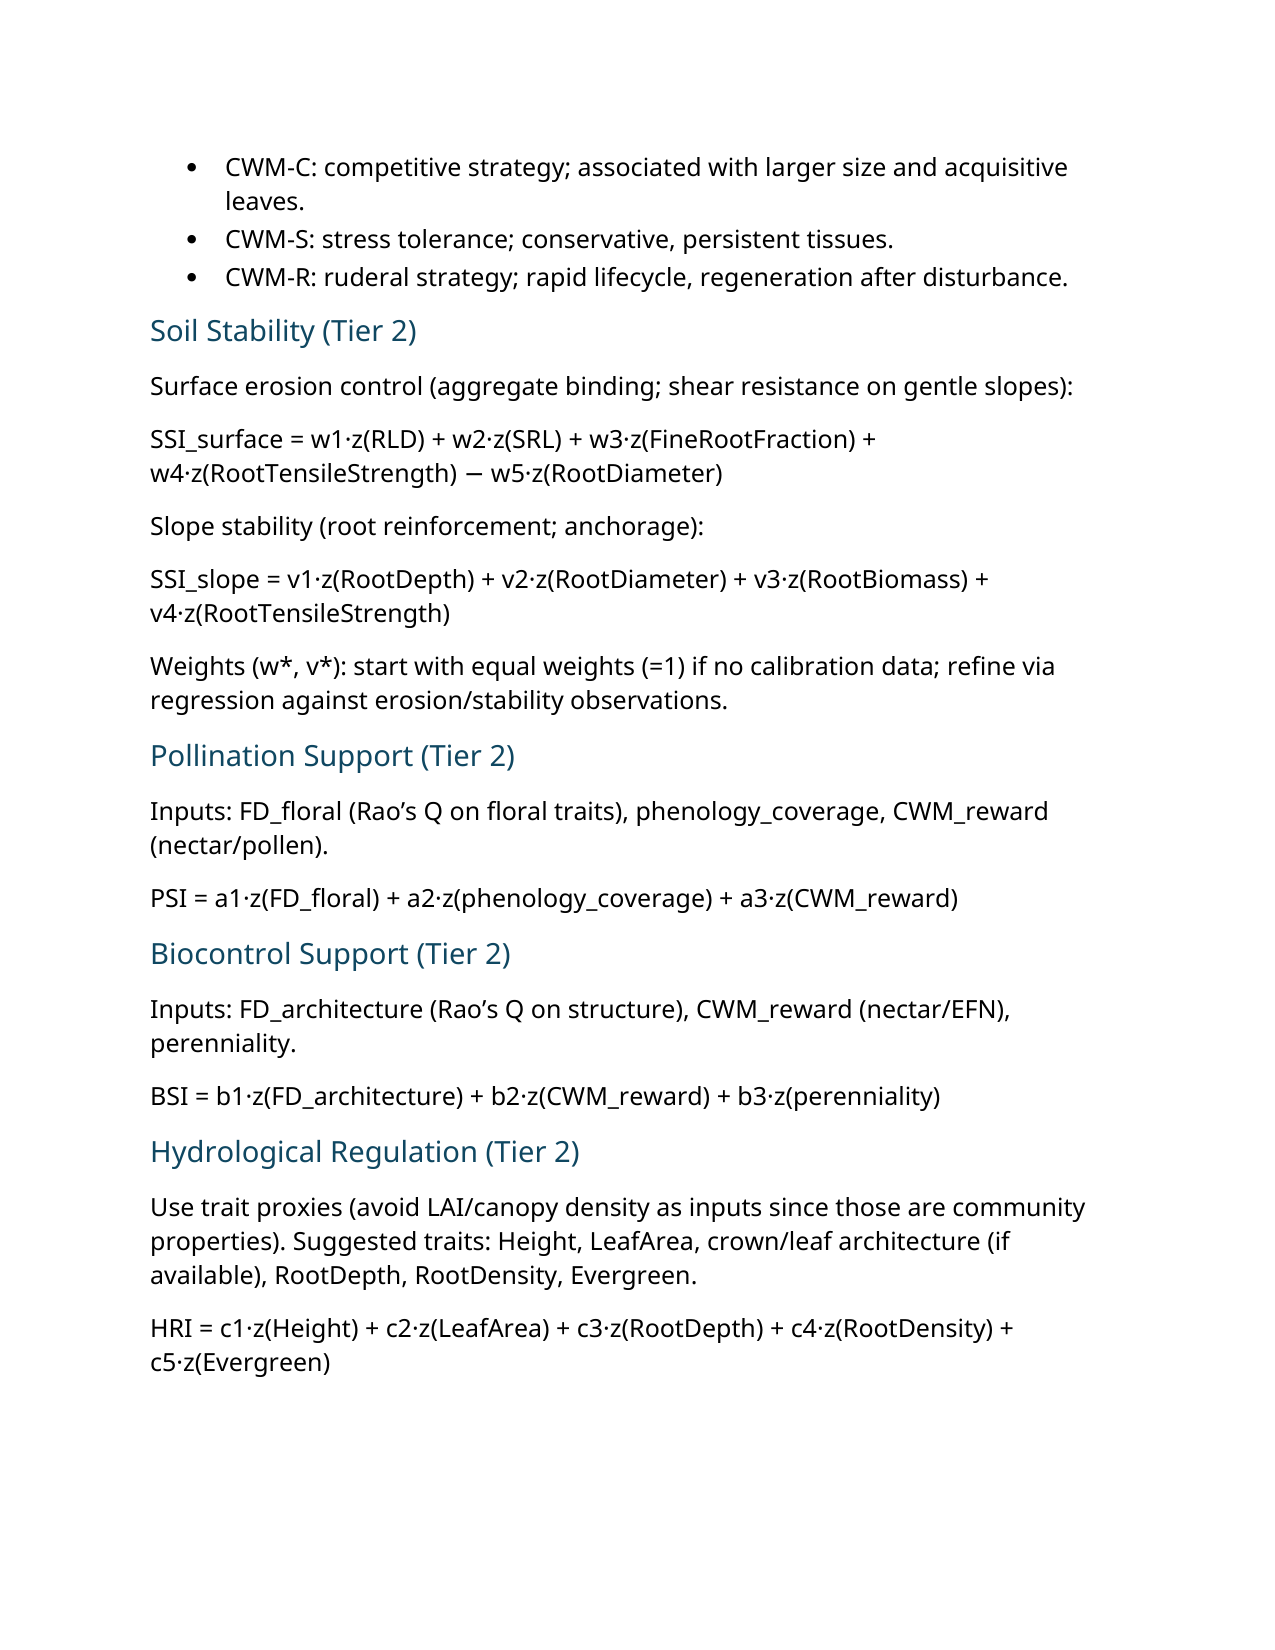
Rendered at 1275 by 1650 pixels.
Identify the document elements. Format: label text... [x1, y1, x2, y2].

text BSI = b1·z(FD_architecture) + b2·z(CWM_reward) + b3·z(perenniality) [150, 1078, 1125, 1113]
text Inputs: FD_floral (Rao’s Q on floral traits), phenology_coverage, CWM_reward (nectar/pollen). [150, 793, 1125, 862]
text SSI_surface = w1·z(RLD) + w2·z(SRL) + w3·z(FineRootFraction) + w4·z(RootTensileStrength) − w5·z(RootDiameter) [150, 422, 1125, 490]
list CWM‑R: ruderal strategy; rapid lifecycle, regeneration after disturbance. [187, 260, 1125, 294]
subtitle Pollination Support (Tier 2) [150, 735, 1125, 775]
text Slope stability (root reinforcement; anchorage): [150, 508, 1125, 543]
subtitle Hydrological Regulation (Tier 2) [150, 1131, 1125, 1171]
text Use trait proxies (avoid LAI/canopy density as inputs since those are community properties). Suggested traits: Height, LeafArea, crown/leaf architecture (if available), RootDepth, RootDensity, Evergreen. [150, 1190, 1125, 1292]
text PSI = a1·z(FD_floral) + a2·z(phenology_coverage) + a3·z(CWM_reward) [150, 880, 1125, 914]
text Weights (w*, v*): start with equal weights (=1) if no calibration data; refine via regression against erosion/stability observations. [150, 648, 1125, 716]
list CWM‑S: stress tolerance; conservative, persistent tissues. [187, 222, 1125, 256]
text SSI_slope = v1·z(RootDepth) + v2·z(RootDiameter) + v3·z(RootBiomass) + v4·z(RootTensileStrength) [150, 561, 1125, 629]
text Surface erosion control (aggregate binding; shear resistance on gentle slopes): [150, 369, 1125, 403]
subtitle Soil Stability (Tier 2) [150, 310, 1125, 350]
list CWM‑C: competitive strategy; associated with larger size and acquisitive leaves. [187, 150, 1125, 218]
text Inputs: FD_architecture (Rao’s Q on structure), CWM_reward (nectar/EFN), perenniality. [150, 992, 1125, 1060]
subtitle Biocontrol Support (Tier 2) [150, 933, 1125, 973]
text HRI = c1·z(Height) + c2·z(LeafArea) + c3·z(RootDepth) + c4·z(RootDensity) + c5·z(Evergreen) [150, 1311, 1125, 1379]
